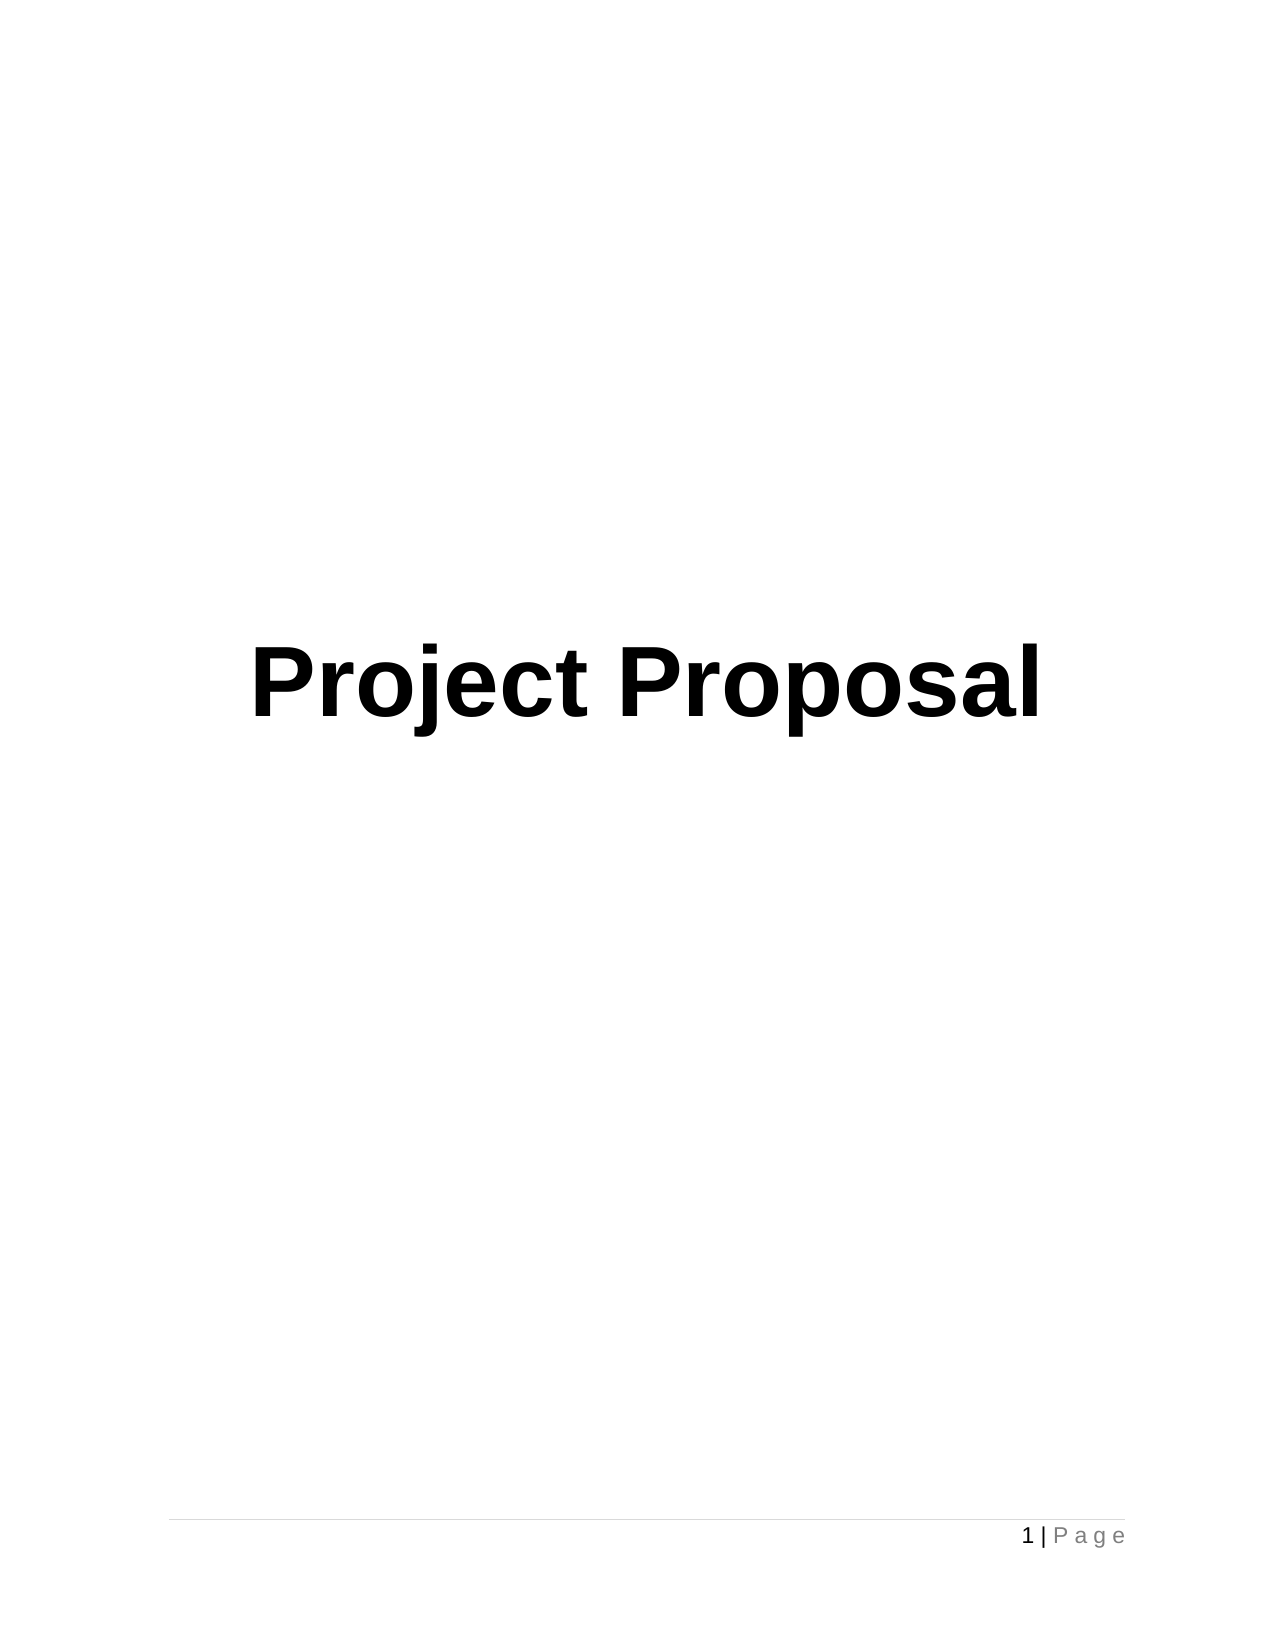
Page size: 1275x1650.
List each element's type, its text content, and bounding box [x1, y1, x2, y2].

text Project Proposal [169, 622, 1125, 737]
